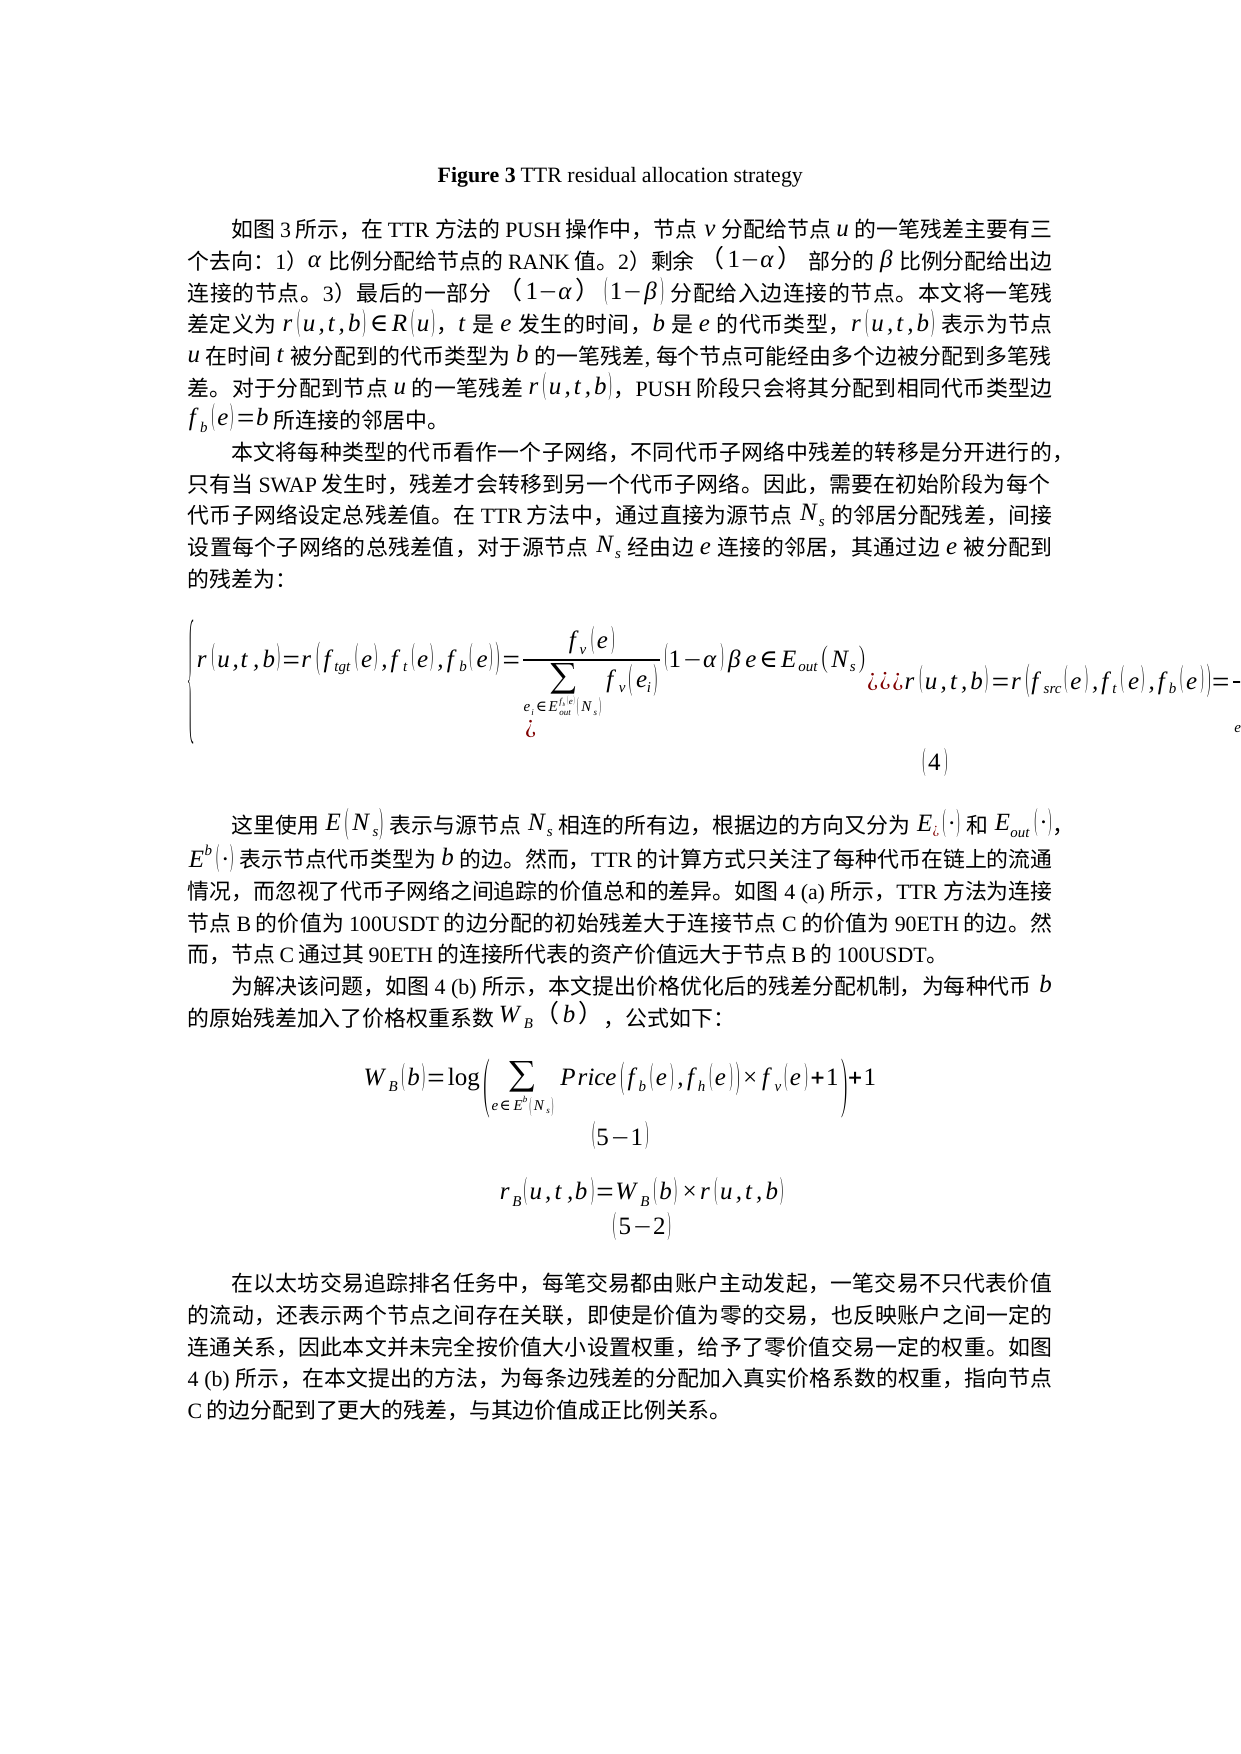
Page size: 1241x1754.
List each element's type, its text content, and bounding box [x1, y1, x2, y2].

text Figure 3 TTR residual allocation strategy [187, 162, 1053, 187]
text 这里使用 表示与源节点 相连的所有边，根据边的方向又分为 和 ， 表示节点代币类型为 的边。然而，TTR的计算方式只关注了每种代币在链上的流通情况，而忽视了代币子网络之间追踪的价值总和的差异。如图4 (a) 所示，TTR 方法为连接节点B的价值为100USDT的边分配的初始残差大于连接节点C的价值为90ETH的边。然而，节点C通过其90ETH的连接所代表的资产价值远大于节点B的100USDT。 [187, 806, 1053, 969]
text 本文将每种类型的代币看作一个子网络，不同代币子网络中残差的转移是分开进行的，只有当SWAP发生时，残差才会转移到另一个代币子网络。因此，需要在初始阶段为每个代币子网络设定总残差值。在TTR方法中，通过直接为源节点 的邻居分配残差，间接设置每个子网络的总残差值，对于源节点 经由边 连接的邻居，其通过边 被分配到的残差为： [187, 435, 1053, 593]
text 在以太坊交易追踪排名任务中，每笔交易都由账户主动发起，一笔交易不只代表价值的流动，还表示两个节点之间存在关联，即使是价值为零的交易，也反映账户之间一定的连通关系，因此本文并未完全按价值大小设置权重，给予了零价值交易一定的权重。如图 4 (b) 所示，在本文提出的方法，为每条边残差的分配加入真实价格系数的权重，指向节点C的边分配到了更大的残差，与其边价值成正比例关系。 [187, 1266, 1053, 1425]
text 为解决该问题，如图4 (b) 所示，本文提出价格优化后的残差分配机制，为每种代币 的原始残差加入了价格权重系数 ，公式如下： [187, 969, 1053, 1032]
text 如图3所示，在TTR 方法的PUSH操作中，节点 分配给节点 的一笔残差主要有三个去向：1） 比例分配给节点的RANK值。2）剩余 部分的 比例分配给出边连接的节点。3）最后的一部分 分配给入边连接的节点。本文将一笔残差定义为 ， 是 发生的时间， 是 的代币类型， 表示为节点 在时间 被分配到的代币类型为 的一笔残差, 每个节点可能经由多个边被分配到多笔残差。对于分配到节点 的一笔残差 ，PUSH阶段只会将其分配到相同代币类型边 所连接的邻居中。 [187, 212, 1053, 435]
